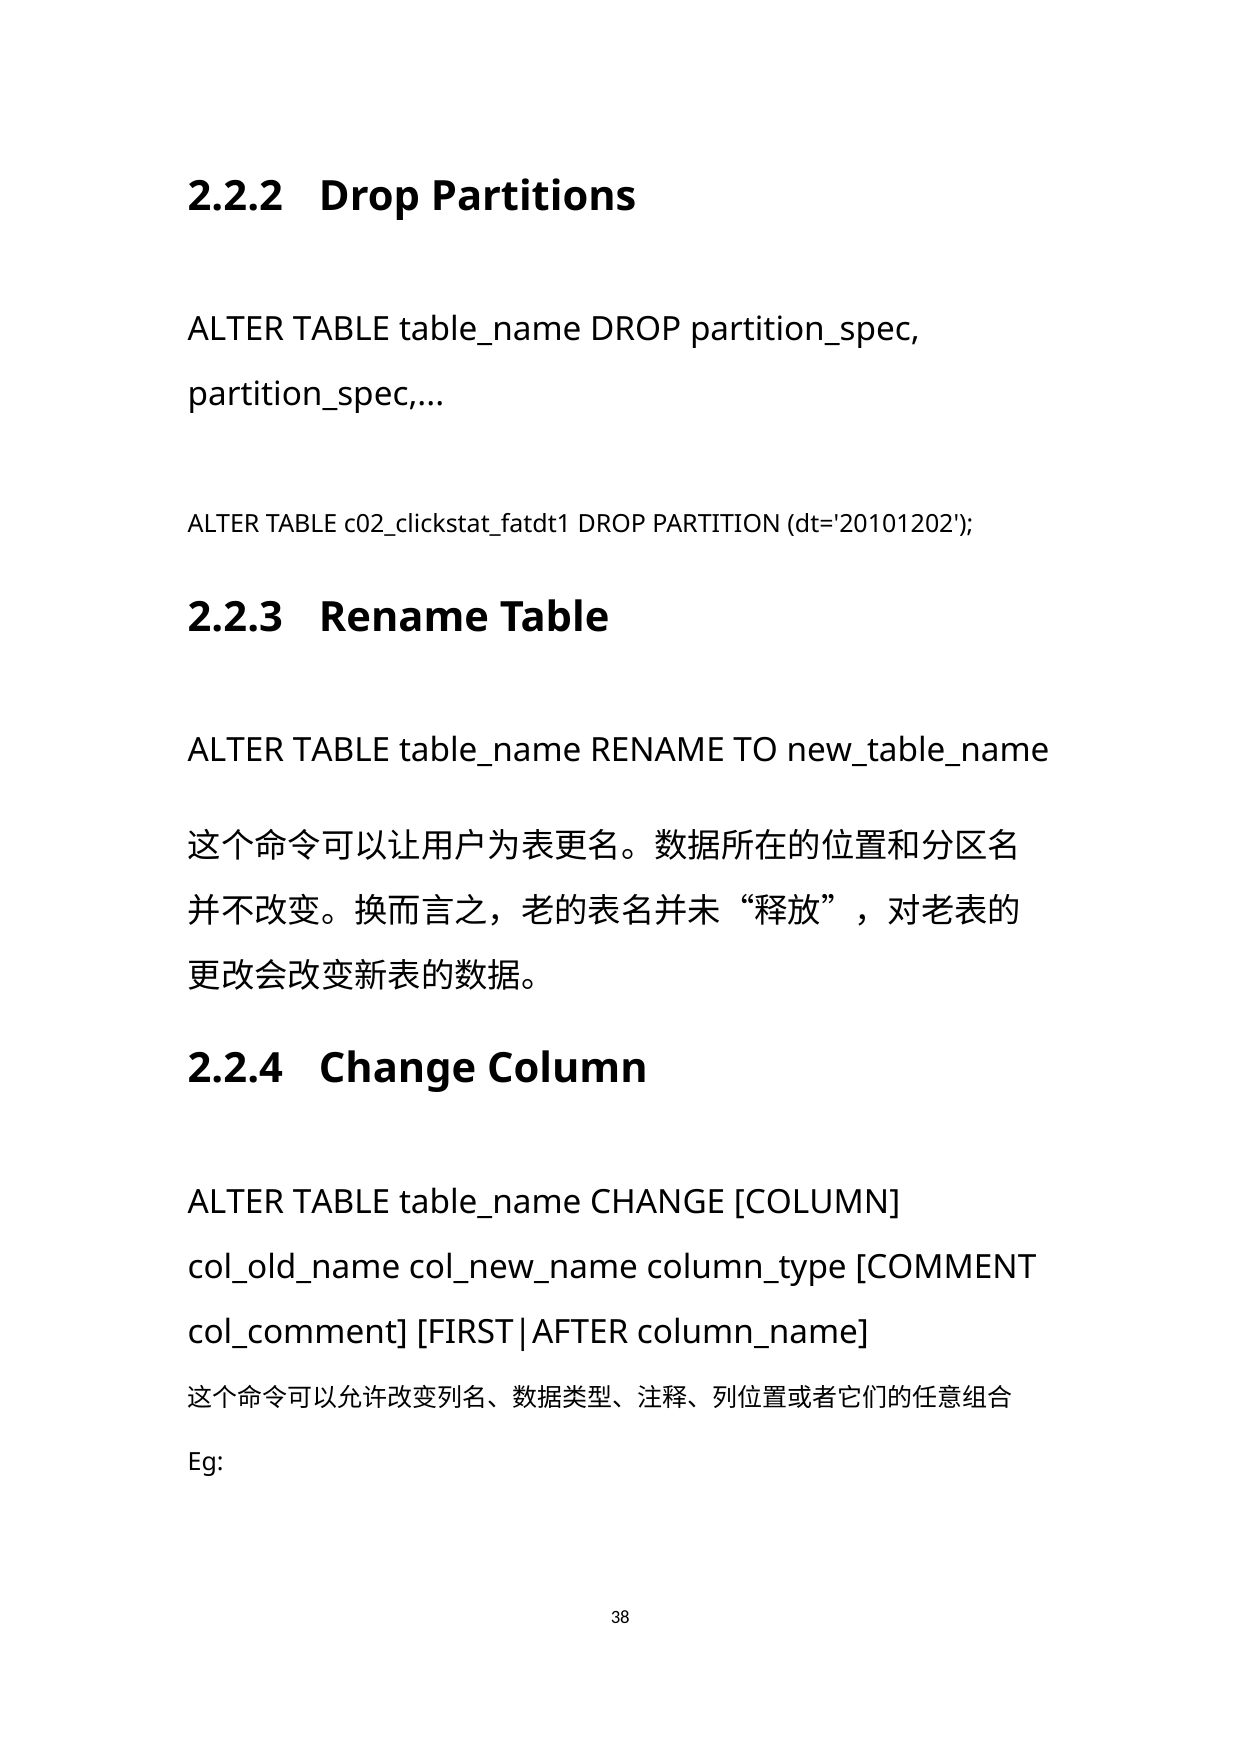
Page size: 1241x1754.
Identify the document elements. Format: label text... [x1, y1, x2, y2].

text 这个命令可以允许改变列名、数据类型、注释、列位置或者它们的任意组合 [187, 1363, 1053, 1428]
subtitle Change Column [187, 1034, 1053, 1099]
text 这个命令可以让用户为表更名。数据所在的位置和分区名并不改变。换而言之，老的表名并未“释放”，对老表的更改会改变新表的数据。 [187, 810, 1053, 1005]
text ALTER TABLE c02_clickstat_fatdt1 DROP PARTITION (dt='20101202'); [187, 490, 1053, 555]
text ALTER TABLE table_name RENAME TO new_table_name [187, 716, 1053, 781]
text Eg: [187, 1428, 1053, 1493]
text ALTER TABLE table_name DROP partition_spec, partition_spec,... [187, 295, 1053, 425]
subtitle Rename Table [187, 582, 1053, 647]
text ALTER TABLE table_name CHANGE [COLUMN] col_old_name col_new_name column_type [COMMENT col_comment] [FIRST|AFTER column_name] [187, 1168, 1053, 1363]
subtitle Drop Partitions [187, 162, 1053, 227]
